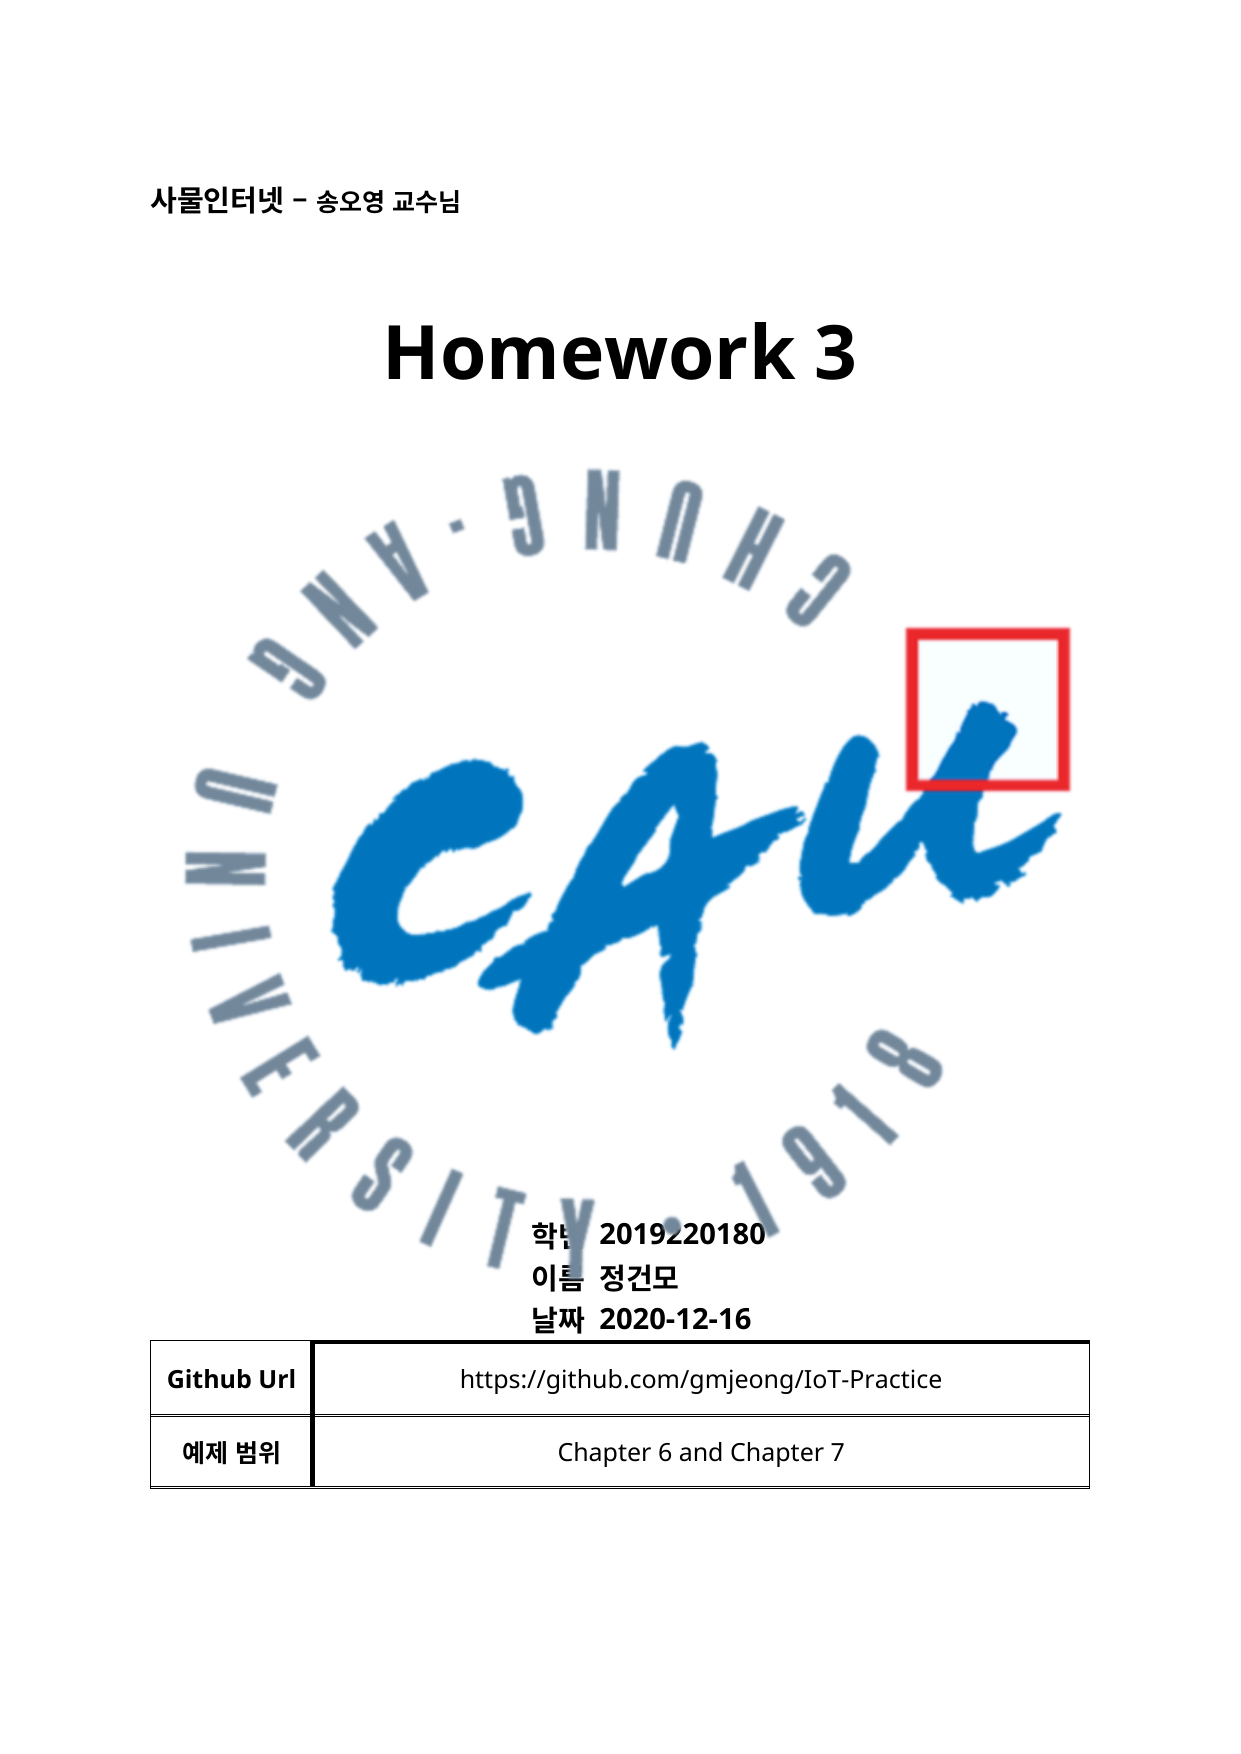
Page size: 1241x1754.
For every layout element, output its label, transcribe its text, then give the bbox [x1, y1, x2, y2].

table_cell 예제 범위 [151, 1417, 310, 1486]
table_cell Github Url [151, 1341, 310, 1414]
picture [150, 400, 1091, 1341]
text 사물인터넷 – 송오영 교수님 [150, 177, 1090, 219]
table_cell https://github.com/gmjeong/IoT-Practice [315, 1344, 1089, 1414]
text Homework 3 [150, 299, 1090, 400]
table_cell Chapter 6 and Chapter 7 [315, 1417, 1089, 1486]
